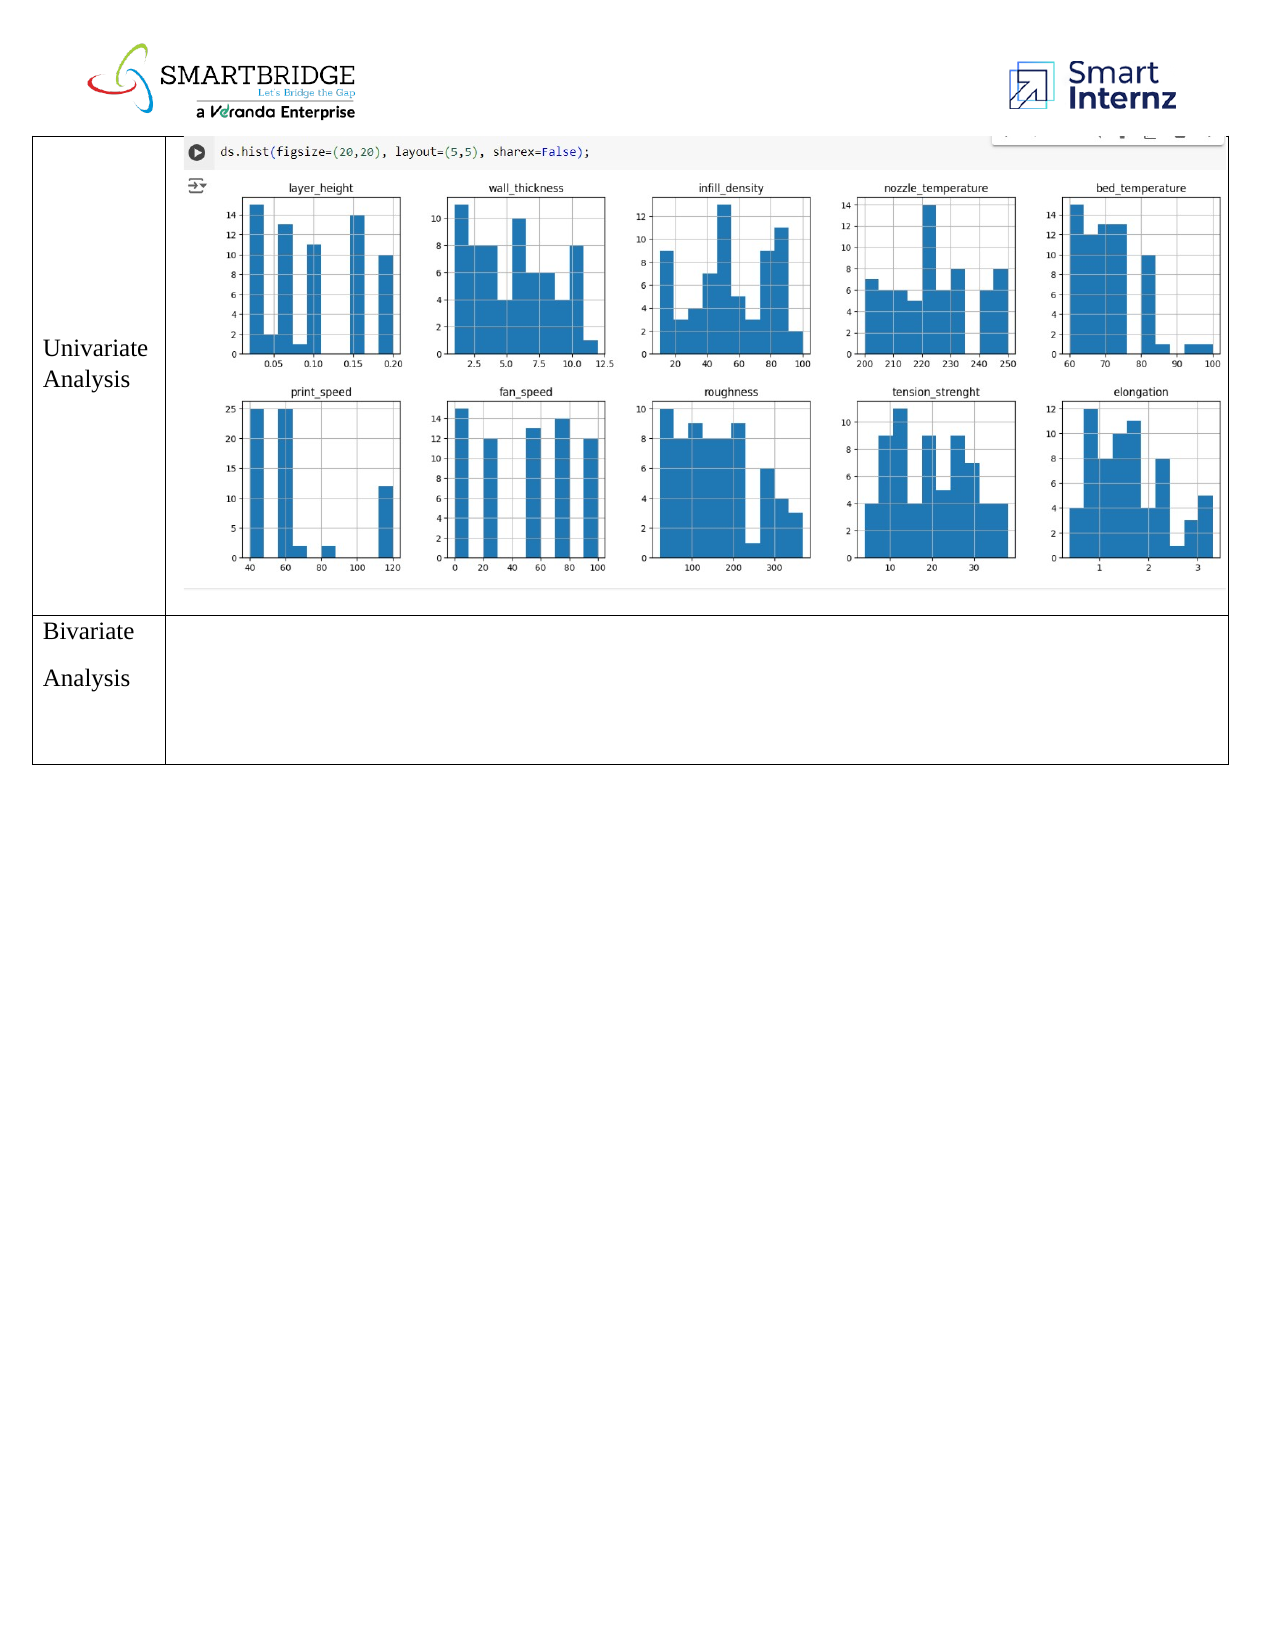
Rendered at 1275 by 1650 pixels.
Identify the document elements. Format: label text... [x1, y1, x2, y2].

table_cell [166, 616, 1228, 764]
table_cell Bivariate Analysis [33, 616, 165, 764]
picture [73, 20, 1227, 591]
table_header [166, 137, 1228, 615]
table_header Univariate Analysis [33, 137, 165, 615]
picture [1004, 61, 1181, 109]
